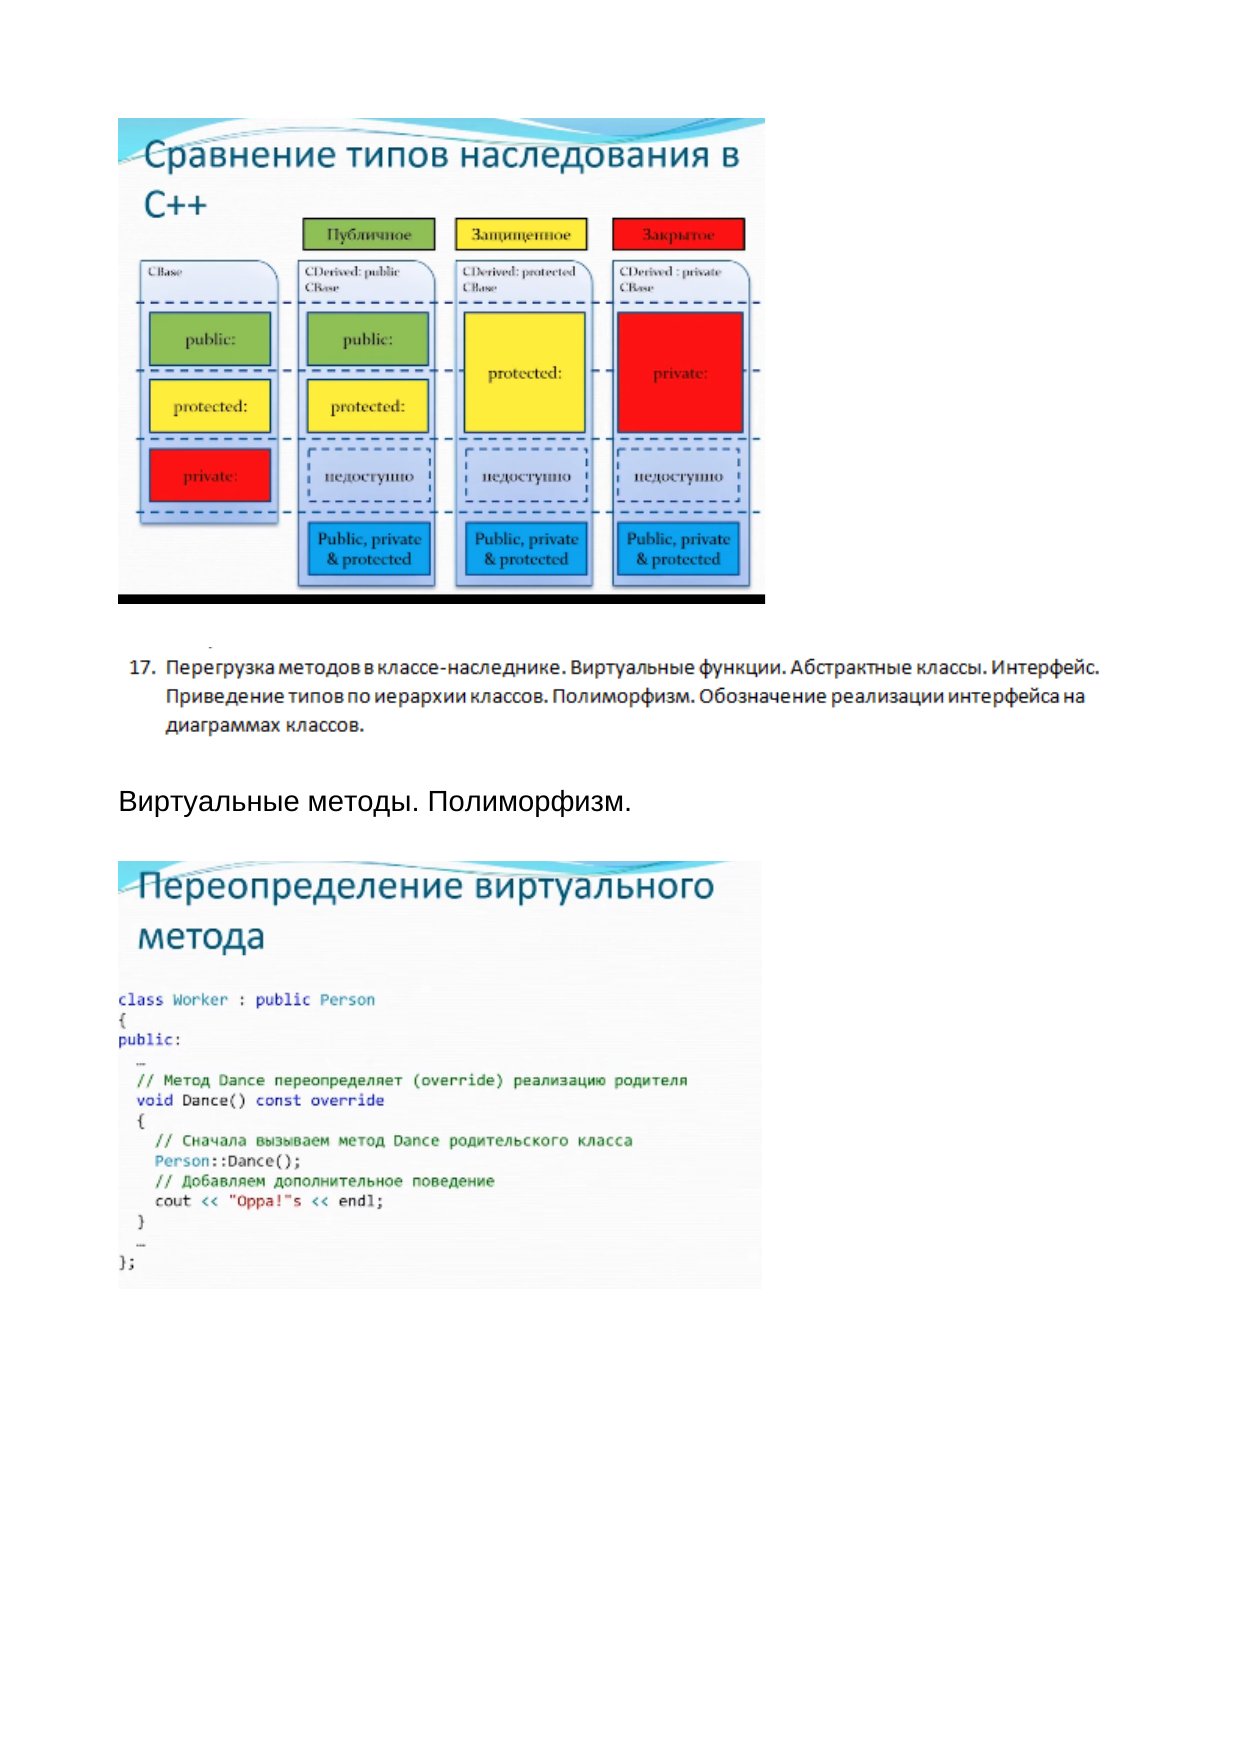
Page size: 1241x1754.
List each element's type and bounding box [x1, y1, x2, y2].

text [118, 118, 1122, 647]
text [118, 741, 1122, 1328]
picture [118, 861, 762, 1289]
picture [118, 647, 1123, 741]
picture [118, 118, 765, 604]
